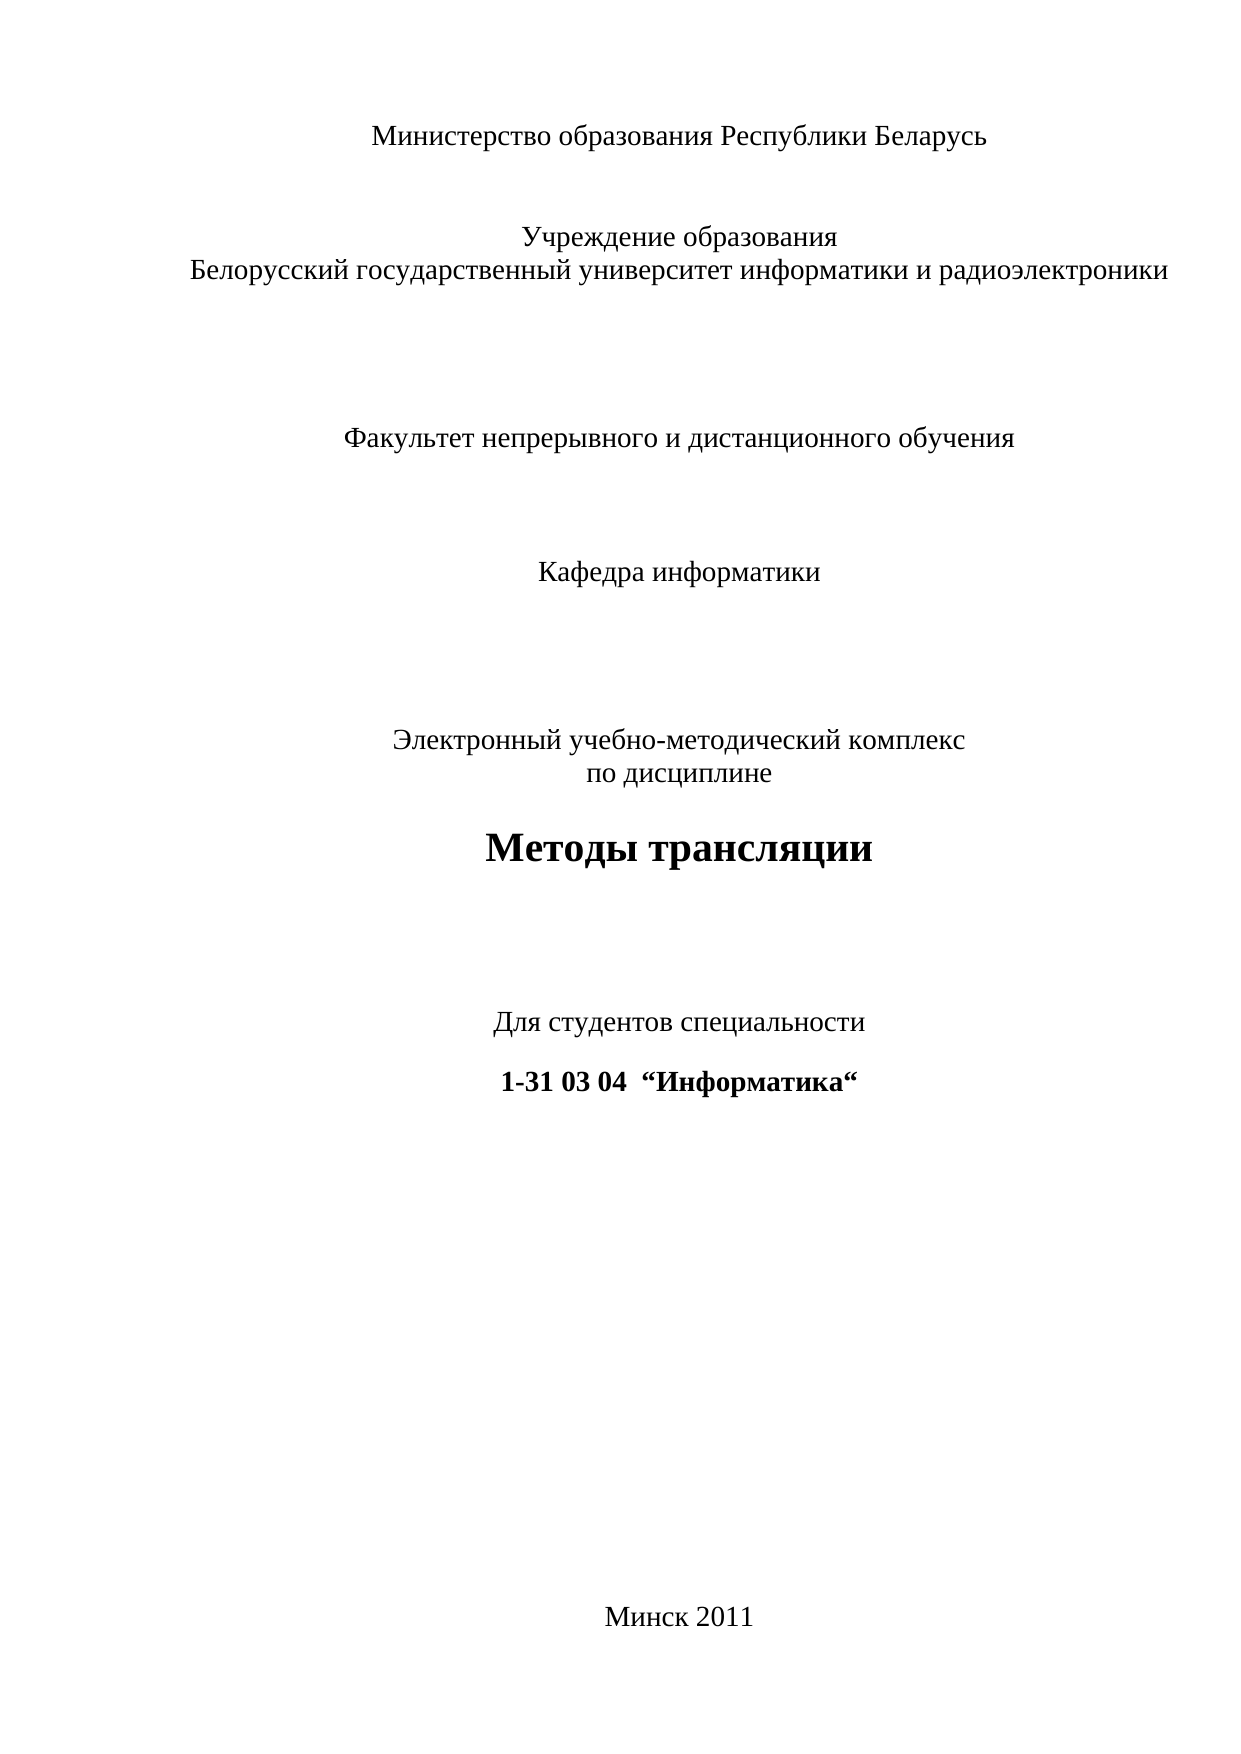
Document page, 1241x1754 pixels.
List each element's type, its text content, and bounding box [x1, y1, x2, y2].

text Кафедра информатики [177, 554, 1181, 588]
text Минск 2011 [177, 1599, 1181, 1632]
text Для студентов специальности [177, 1004, 1181, 1038]
text 1-31 03 04 “Информатика“ [177, 1064, 1181, 1098]
text по дисциплине [177, 755, 1181, 789]
text Учреждение образования [177, 219, 1181, 252]
text Министерство образования Республики Беларусь [177, 118, 1181, 152]
text Электронный учебно-методический комплекс [177, 722, 1181, 755]
text Белорусский государственный университет информатики и радиоэлектроники [177, 252, 1181, 286]
text Факультет непрерывного и дистанционного обучения [177, 420, 1181, 453]
text Методы трансляции [177, 822, 1181, 870]
